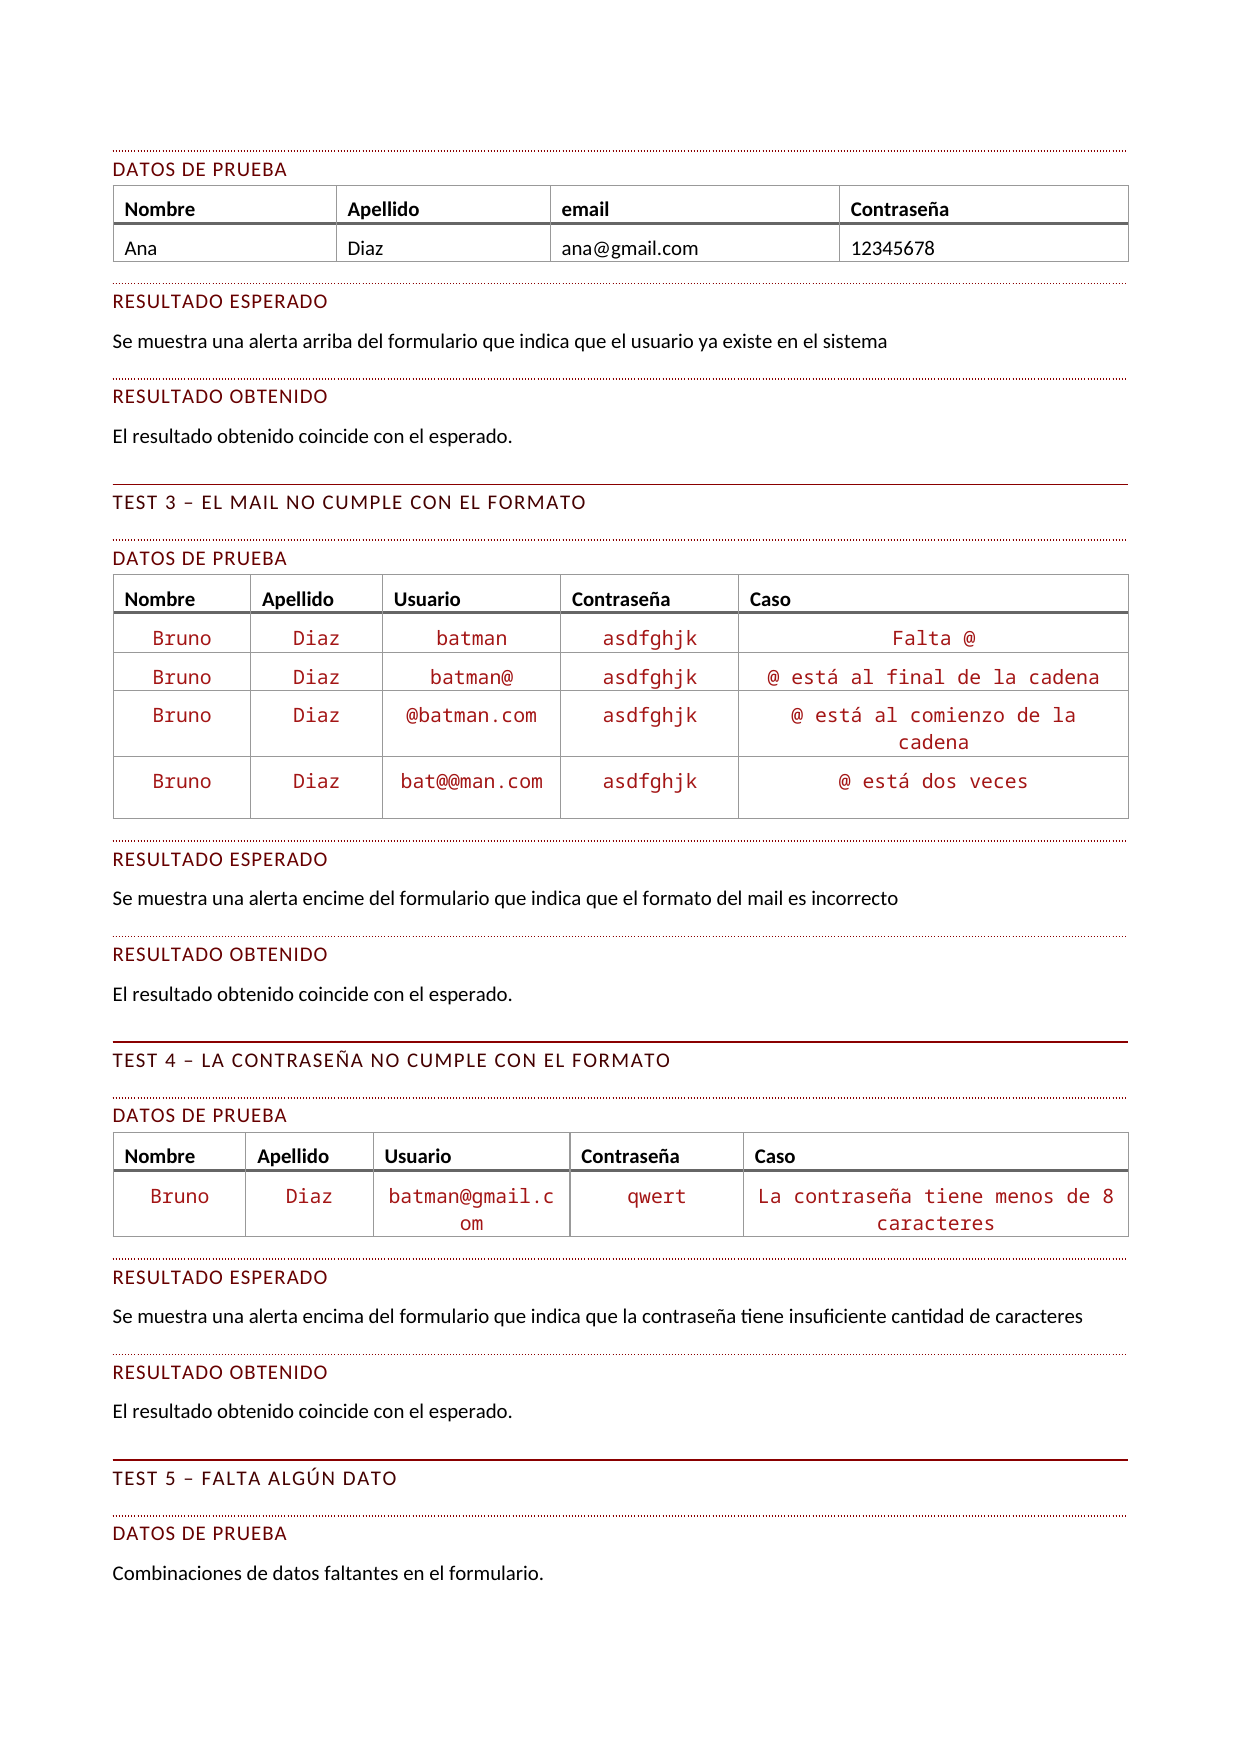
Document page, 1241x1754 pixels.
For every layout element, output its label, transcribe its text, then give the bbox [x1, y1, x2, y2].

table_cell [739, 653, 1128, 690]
subtitle Datos de prueba [112, 1515, 1128, 1546]
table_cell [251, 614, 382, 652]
text Se muestra una alerta encima del formulario que indica que la contraseña tiene insuficiente cantidad de caracteres [112, 1303, 1128, 1329]
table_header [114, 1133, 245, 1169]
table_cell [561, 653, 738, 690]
text Se muestra una alerta arriba del formulario que indica que el usuario ya existe en el sistema [112, 328, 1128, 353]
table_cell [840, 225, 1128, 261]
subtitle Resultado obtenido [112, 1353, 1128, 1384]
subtitle Test 3 – El mail no cumple con el formato [112, 485, 1128, 515]
subtitle Resultado esperado [112, 1258, 1128, 1289]
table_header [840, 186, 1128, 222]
subtitle Resultado esperado [112, 840, 1128, 871]
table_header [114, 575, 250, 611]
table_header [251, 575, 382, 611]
subtitle Datos de prueba [112, 1097, 1128, 1128]
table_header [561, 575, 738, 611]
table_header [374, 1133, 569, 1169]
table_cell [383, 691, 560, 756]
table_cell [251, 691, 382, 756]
text Combinaciones de datos faltantes en el formulario. [112, 1560, 1128, 1586]
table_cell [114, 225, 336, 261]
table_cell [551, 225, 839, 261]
text Se muestra una alerta encime del formulario que indica que el formato del mail es incorrecto [112, 886, 1128, 911]
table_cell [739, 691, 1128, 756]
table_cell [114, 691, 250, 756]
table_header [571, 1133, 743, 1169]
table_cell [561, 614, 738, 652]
text El resultado obtenido coincide con el esperado. [112, 981, 1128, 1006]
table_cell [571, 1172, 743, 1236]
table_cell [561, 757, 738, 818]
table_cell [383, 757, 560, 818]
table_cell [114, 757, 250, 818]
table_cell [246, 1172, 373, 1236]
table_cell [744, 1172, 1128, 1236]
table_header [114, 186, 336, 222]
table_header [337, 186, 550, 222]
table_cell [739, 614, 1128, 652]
subtitle Resultado obtenido [112, 378, 1128, 409]
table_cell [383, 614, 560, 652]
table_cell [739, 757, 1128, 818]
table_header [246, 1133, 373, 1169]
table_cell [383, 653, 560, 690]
subtitle Resultado obtenido [112, 936, 1128, 967]
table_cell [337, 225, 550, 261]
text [112, 1399, 1128, 1424]
subtitle Datos de prueba [112, 150, 1128, 181]
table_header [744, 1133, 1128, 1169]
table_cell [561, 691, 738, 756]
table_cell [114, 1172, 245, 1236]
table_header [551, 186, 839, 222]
subtitle Datos de prueba [112, 539, 1128, 571]
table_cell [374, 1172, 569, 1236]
subtitle Resultado esperado [112, 283, 1128, 314]
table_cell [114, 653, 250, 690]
subtitle Test 5 – Falta algún dato [112, 1460, 1128, 1490]
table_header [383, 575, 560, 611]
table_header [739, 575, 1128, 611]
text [112, 423, 1128, 449]
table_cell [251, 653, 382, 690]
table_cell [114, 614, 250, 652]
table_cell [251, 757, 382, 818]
subtitle Test 4 – La contraseña no cumple con el formato [112, 1042, 1128, 1072]
